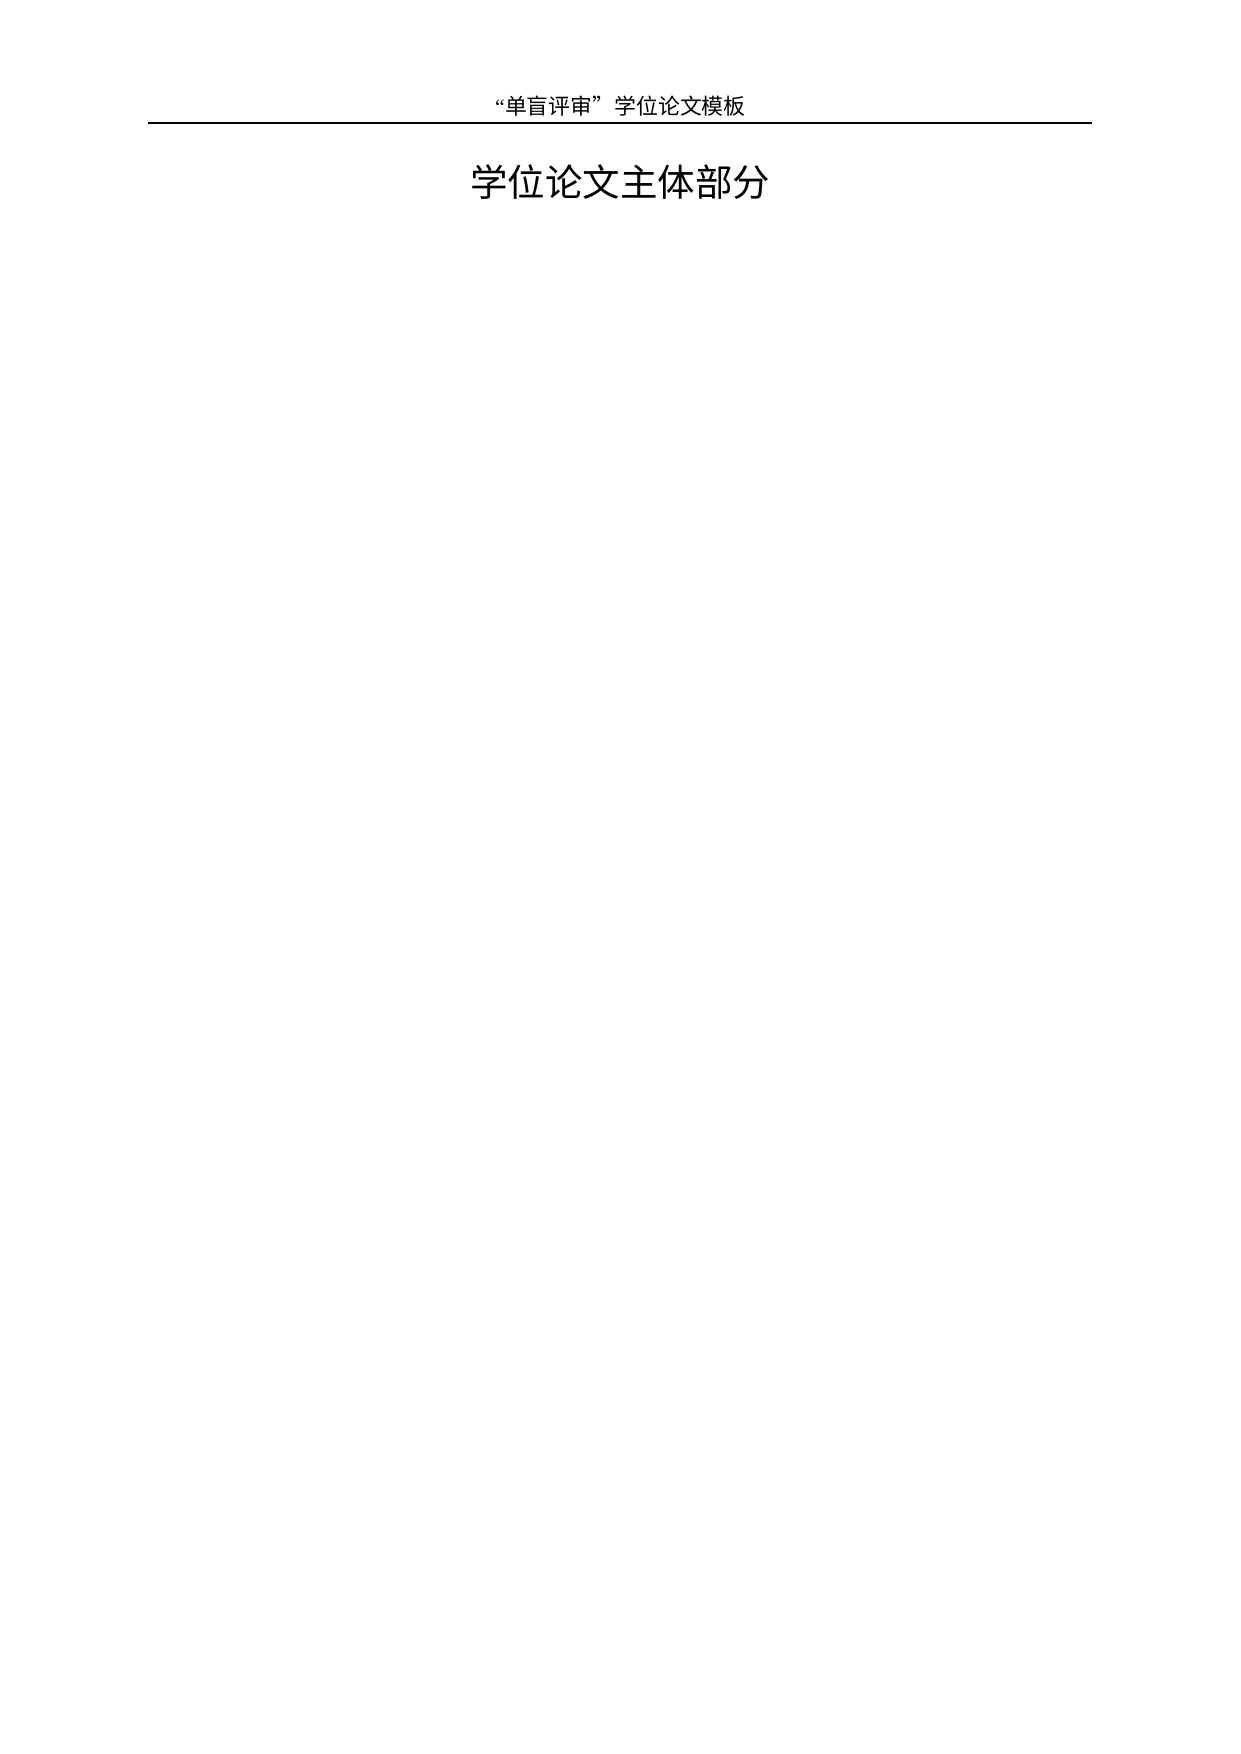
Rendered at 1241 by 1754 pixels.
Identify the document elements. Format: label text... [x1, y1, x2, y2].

text 学位论文主体部分 [148, 153, 1092, 207]
